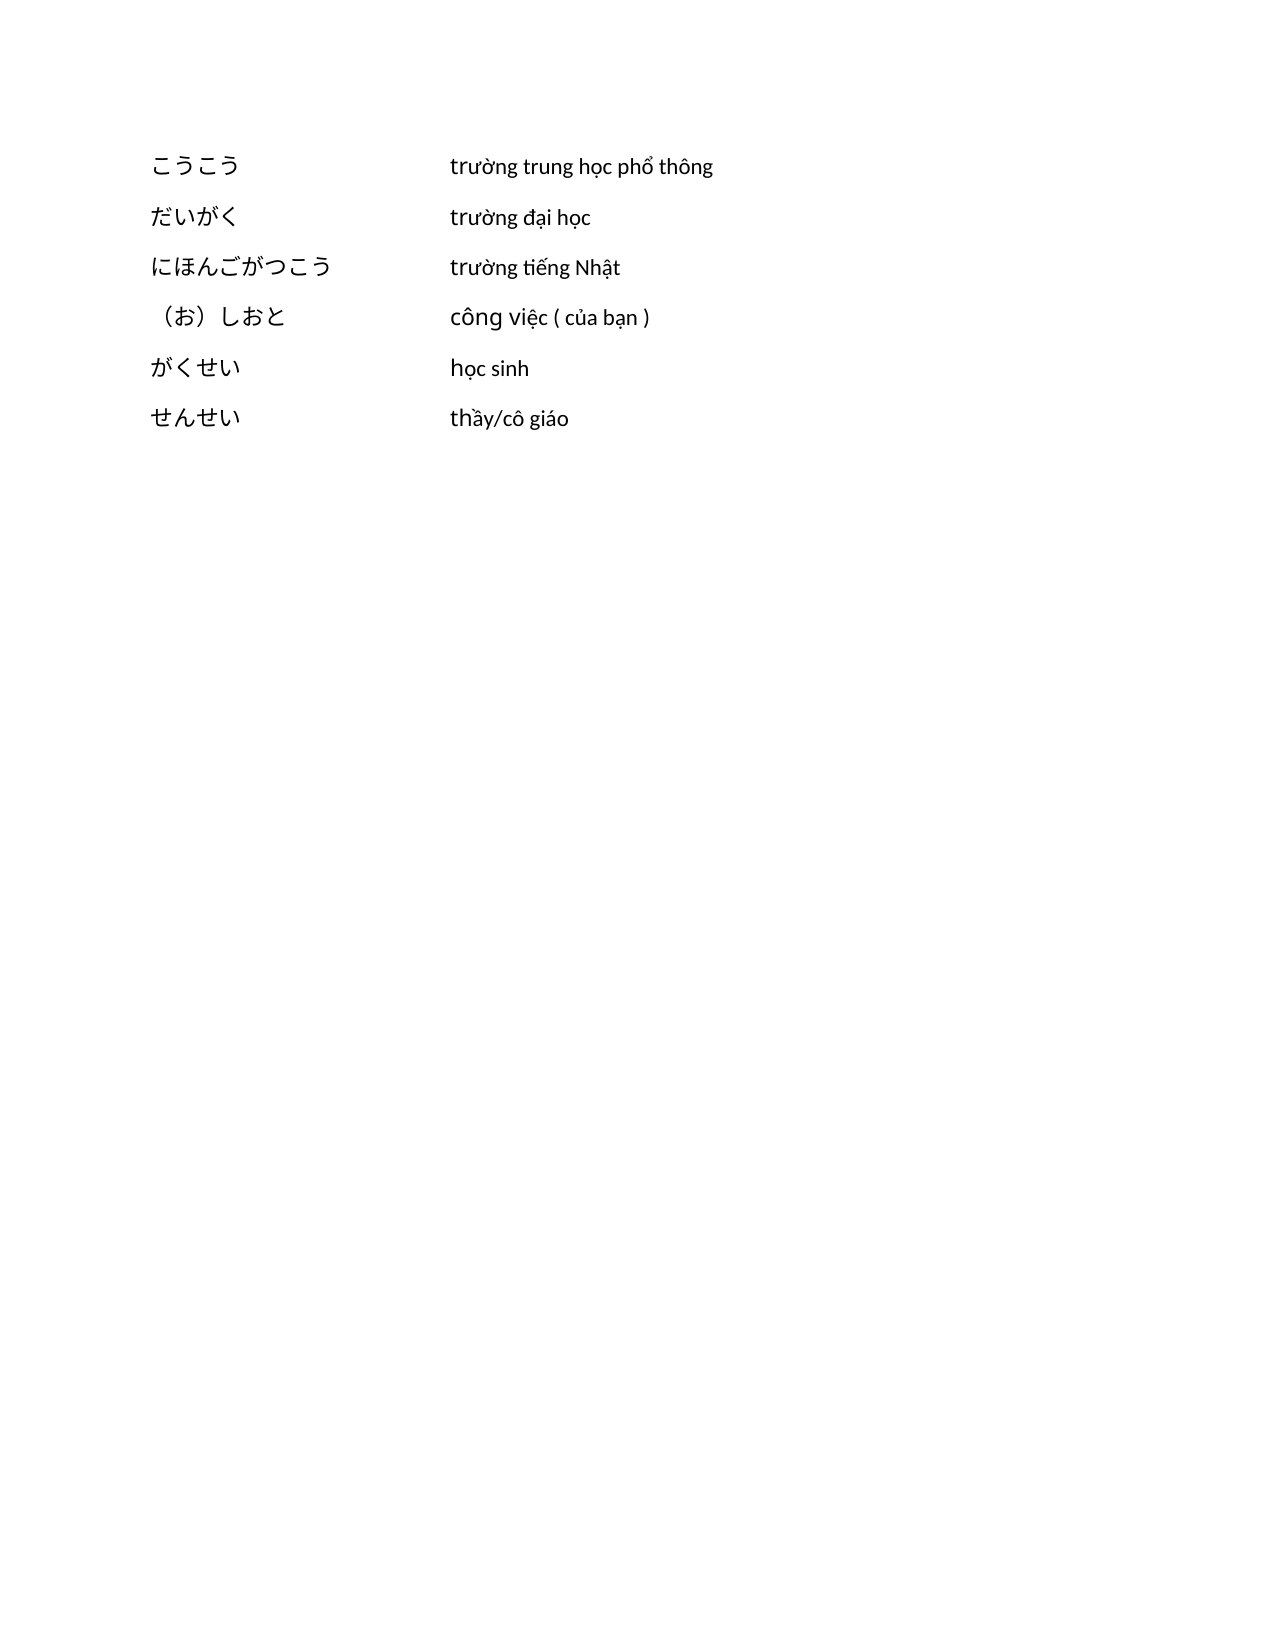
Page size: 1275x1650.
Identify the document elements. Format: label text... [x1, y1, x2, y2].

text せんせい thầy/cô giáo [150, 402, 1125, 433]
text こうこう trường trung học phổ thông [150, 150, 1125, 181]
text がくせい học sinh [150, 352, 1125, 383]
text にほんごがつこう trường tiếng Nhật [150, 251, 1125, 282]
text だいがく trường đại học [150, 200, 1125, 232]
text （お）しおと công việc ( của bạn ) [150, 301, 1125, 332]
